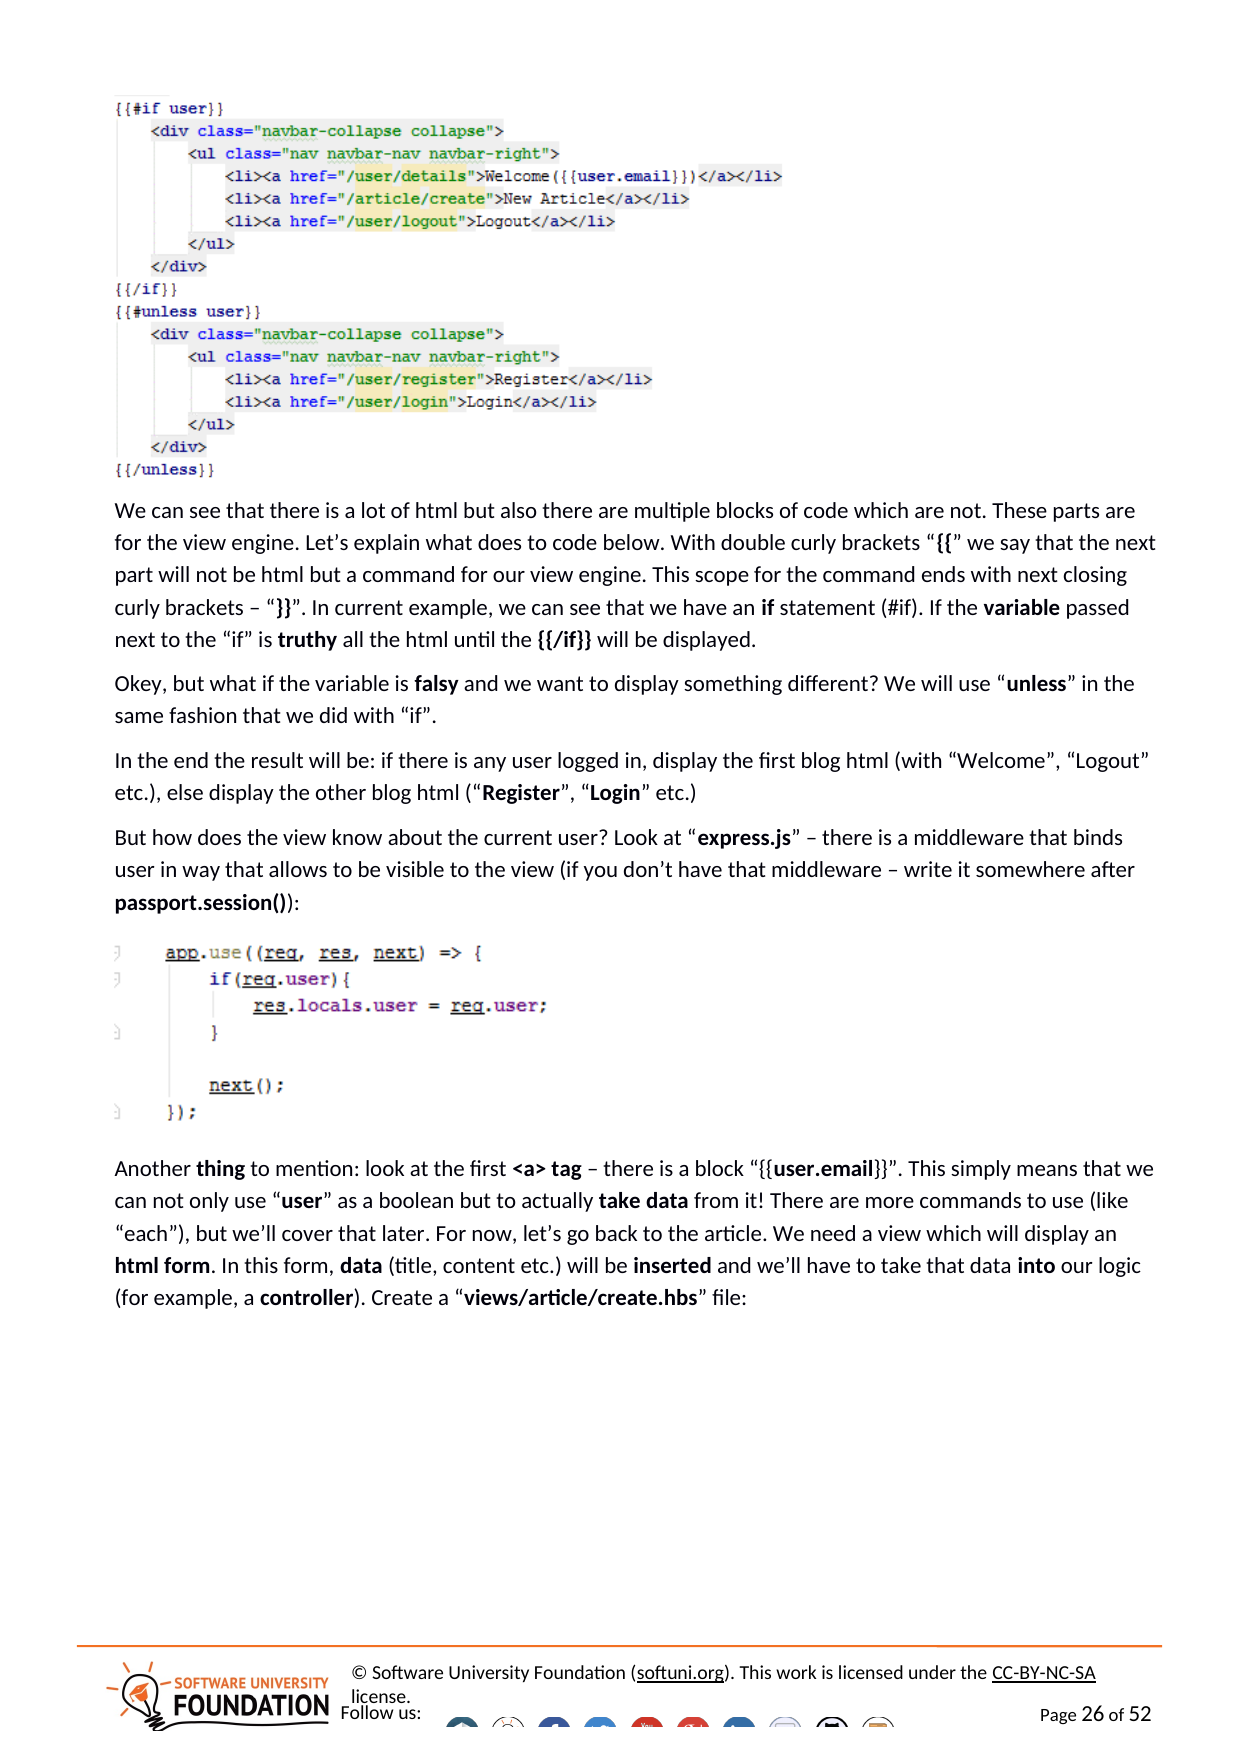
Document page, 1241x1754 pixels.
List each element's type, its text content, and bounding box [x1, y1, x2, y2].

text Another thing to mention: look at the first <a> tag – there is a block “{{user.email}}”. This simply means that we can not only use “user” as a boolean but to actually take data from it! There are more commands to use (like “each”), but we’ll cover that later. For now, let’s go back to the article. We need a view which will display an html form. In this form, data (title, content etc.) will be inserted and we’ll have to take that data into our logic (for example, a controller). Create a “views/article/create.hbs” file: [114, 1154, 1163, 1311]
picture [105, 1661, 329, 1731]
picture [491, 1717, 525, 1727]
picture [630, 1717, 663, 1727]
picture [445, 1717, 478, 1727]
picture [815, 1717, 848, 1727]
picture [676, 1717, 710, 1727]
text We can see that there is a lot of html but also there are multiple blocks of code which are not. These parts are for the view engine. Let’s explain what does to code below. With double curly brackets “{{” we say that the next part will not be html but a command for our view engine. This scope for the command ends with next closing curly brackets – “}}”. In current example, we can see that we have an if statement (#if). If the variable passed next to the “if” is truthy all the html until the {{/if}} will be displayed. [114, 496, 1163, 653]
picture [768, 1717, 802, 1727]
text Okey, but what if the variable is falsy and we want to display something different? We will use “unless” in the same fashion that we did with “if”. [114, 669, 1163, 730]
picture [114, 932, 601, 1138]
text But how does the view know about the current user? Look at “express.js” – there is a middleware that binds user in way that allows to be visible to the view (if you don’t have that middleware – write it somewhere after passport.session()): [114, 823, 1163, 916]
picture [114, 95, 810, 480]
picture [722, 1717, 756, 1727]
picture [861, 1717, 895, 1727]
picture [537, 1717, 571, 1727]
text In the end the result will be: if there is any user logged in, display the first blog html (with “Welcome”, “Logout” etc.), else display the other blog html (“Register”, “Login” etc.) [114, 746, 1163, 807]
picture [583, 1717, 617, 1727]
